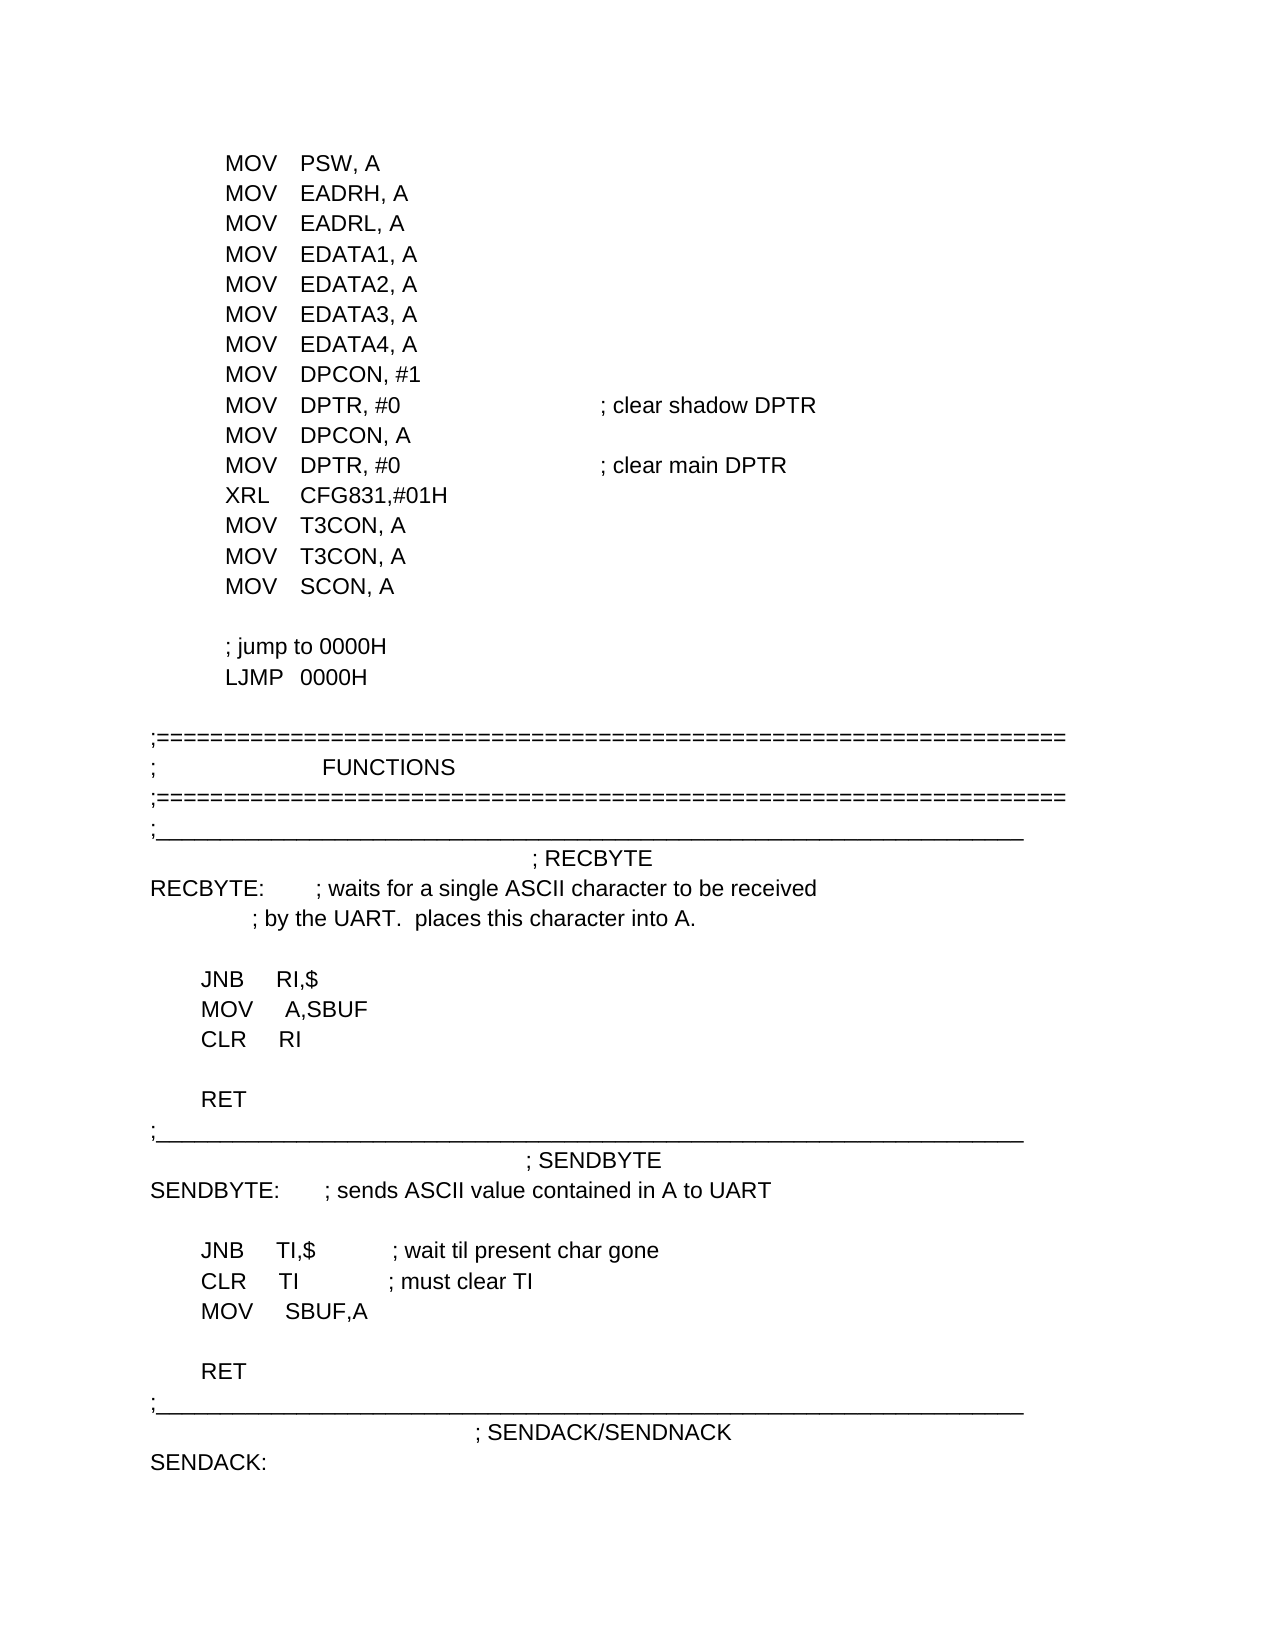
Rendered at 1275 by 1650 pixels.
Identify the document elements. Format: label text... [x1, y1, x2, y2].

text JNB RI,$ [150, 966, 1125, 992]
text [150, 1388, 1125, 1415]
text MOV EDATA1, A [150, 241, 1125, 267]
text CLR RI [150, 1026, 1125, 1052]
text MOV EDATA4, A [150, 331, 1125, 358]
text RET [150, 1358, 1125, 1385]
text CLR TI ; must clear TI [150, 1268, 1125, 1294]
text SENDACK: [150, 1449, 1125, 1475]
text ; SENDBYTE [150, 1147, 1125, 1173]
text MOV T3CON, A [150, 512, 1125, 539]
text MOV PSW, A [150, 150, 1125, 176]
text MOV EADRL, A [150, 210, 1125, 237]
text MOV T3CON, A [150, 543, 1125, 569]
text ; by the UART. places this character into A. [150, 905, 1125, 932]
text ; jump to 0000H [150, 633, 1125, 660]
text LJMP 0000H [150, 663, 1125, 690]
text MOV EDATA2, A [150, 271, 1125, 297]
text MOV EDATA3, A [150, 301, 1125, 327]
text MOV A,SBUF [150, 996, 1125, 1022]
text ;____________________________________________________________________ [150, 1117, 1125, 1143]
text XRL CFG831,#01H [150, 482, 1125, 509]
text RET [150, 1086, 1125, 1113]
text SENDBYTE: ; sends ASCII value contained in A to UART [150, 1177, 1125, 1203]
text MOV EADRH, A [150, 180, 1125, 207]
text MOV DPTR, #0 ; clear shadow DPTR [150, 392, 1125, 418]
text ;==================================================================== [150, 784, 1125, 811]
text MOV SBUF,A [150, 1298, 1125, 1324]
text ; FUNCTIONS [150, 754, 1125, 781]
text ; RECBYTE [150, 845, 1125, 871]
text MOV DPCON, A [150, 422, 1125, 448]
text MOV DPCON, #1 [150, 361, 1125, 388]
text ; SENDACK/SENDNACK [150, 1419, 1125, 1445]
text MOV DPTR, #0 ; clear main DPTR [150, 452, 1125, 478]
text ;==================================================================== [150, 724, 1125, 750]
text JNB TI,$ ; wait til present char gone [150, 1237, 1125, 1264]
text ;____________________________________________________________________ [150, 814, 1125, 841]
text RECBYTE: ; waits for a single ASCII character to be received [150, 875, 1125, 901]
text MOV SCON, A [150, 573, 1125, 599]
